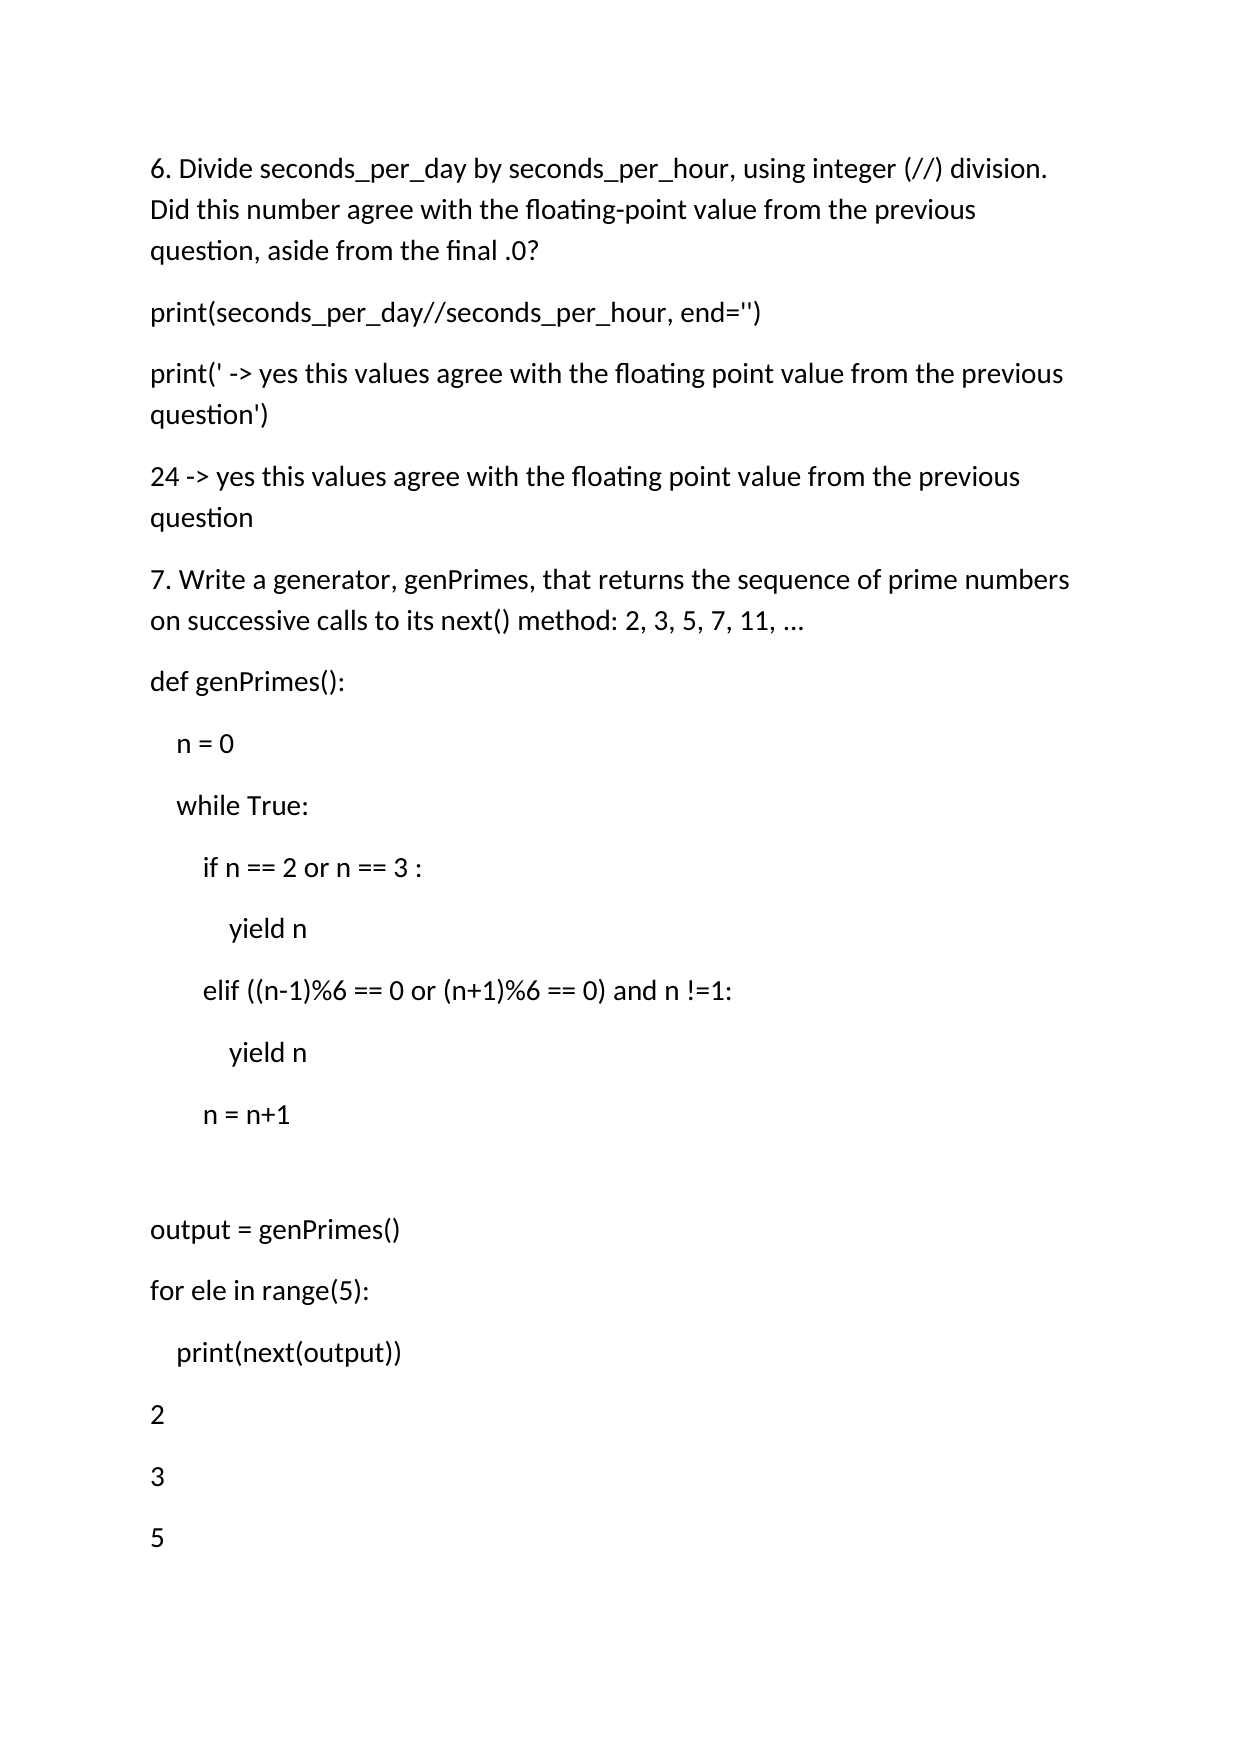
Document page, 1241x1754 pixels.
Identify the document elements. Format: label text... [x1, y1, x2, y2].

text print(seconds_per_day//seconds_per_hour, end='') [150, 294, 1090, 329]
text print(' -> yes this values agree with the floating point value from the previous question') [150, 355, 1090, 432]
text if n == 2 or n == 3 : [150, 849, 1090, 884]
text print(next(output)) [150, 1334, 1090, 1370]
text n = n+1 [150, 1096, 1090, 1132]
text for ele in range(5): [150, 1272, 1090, 1308]
text 3 [150, 1458, 1090, 1493]
text output = genPrimes() [150, 1211, 1090, 1246]
text 2 [150, 1396, 1090, 1432]
text n = 0 [150, 725, 1090, 761]
text elif ((n-1)%6 == 0 or (n+1)%6 == 0) and n !=1: [150, 972, 1090, 1008]
text 5 [150, 1519, 1090, 1555]
text 7. Write a generator, genPrimes, that returns the sequence of prime numbers on successive calls to its next() method: 2, 3, 5, 7, 11, ... [150, 561, 1090, 637]
text 24 -> yes this values agree with the floating point value from the previous question [150, 458, 1090, 535]
text yield n [150, 1034, 1090, 1070]
text def genPrimes(): [150, 663, 1090, 699]
text yield n [150, 911, 1090, 946]
text 6. Divide seconds_per_day by seconds_per_hour, using integer (//) division. Did this number agree with the floating-point value from the previous question, aside from the final .0? [150, 150, 1090, 267]
text while True: [150, 787, 1090, 823]
